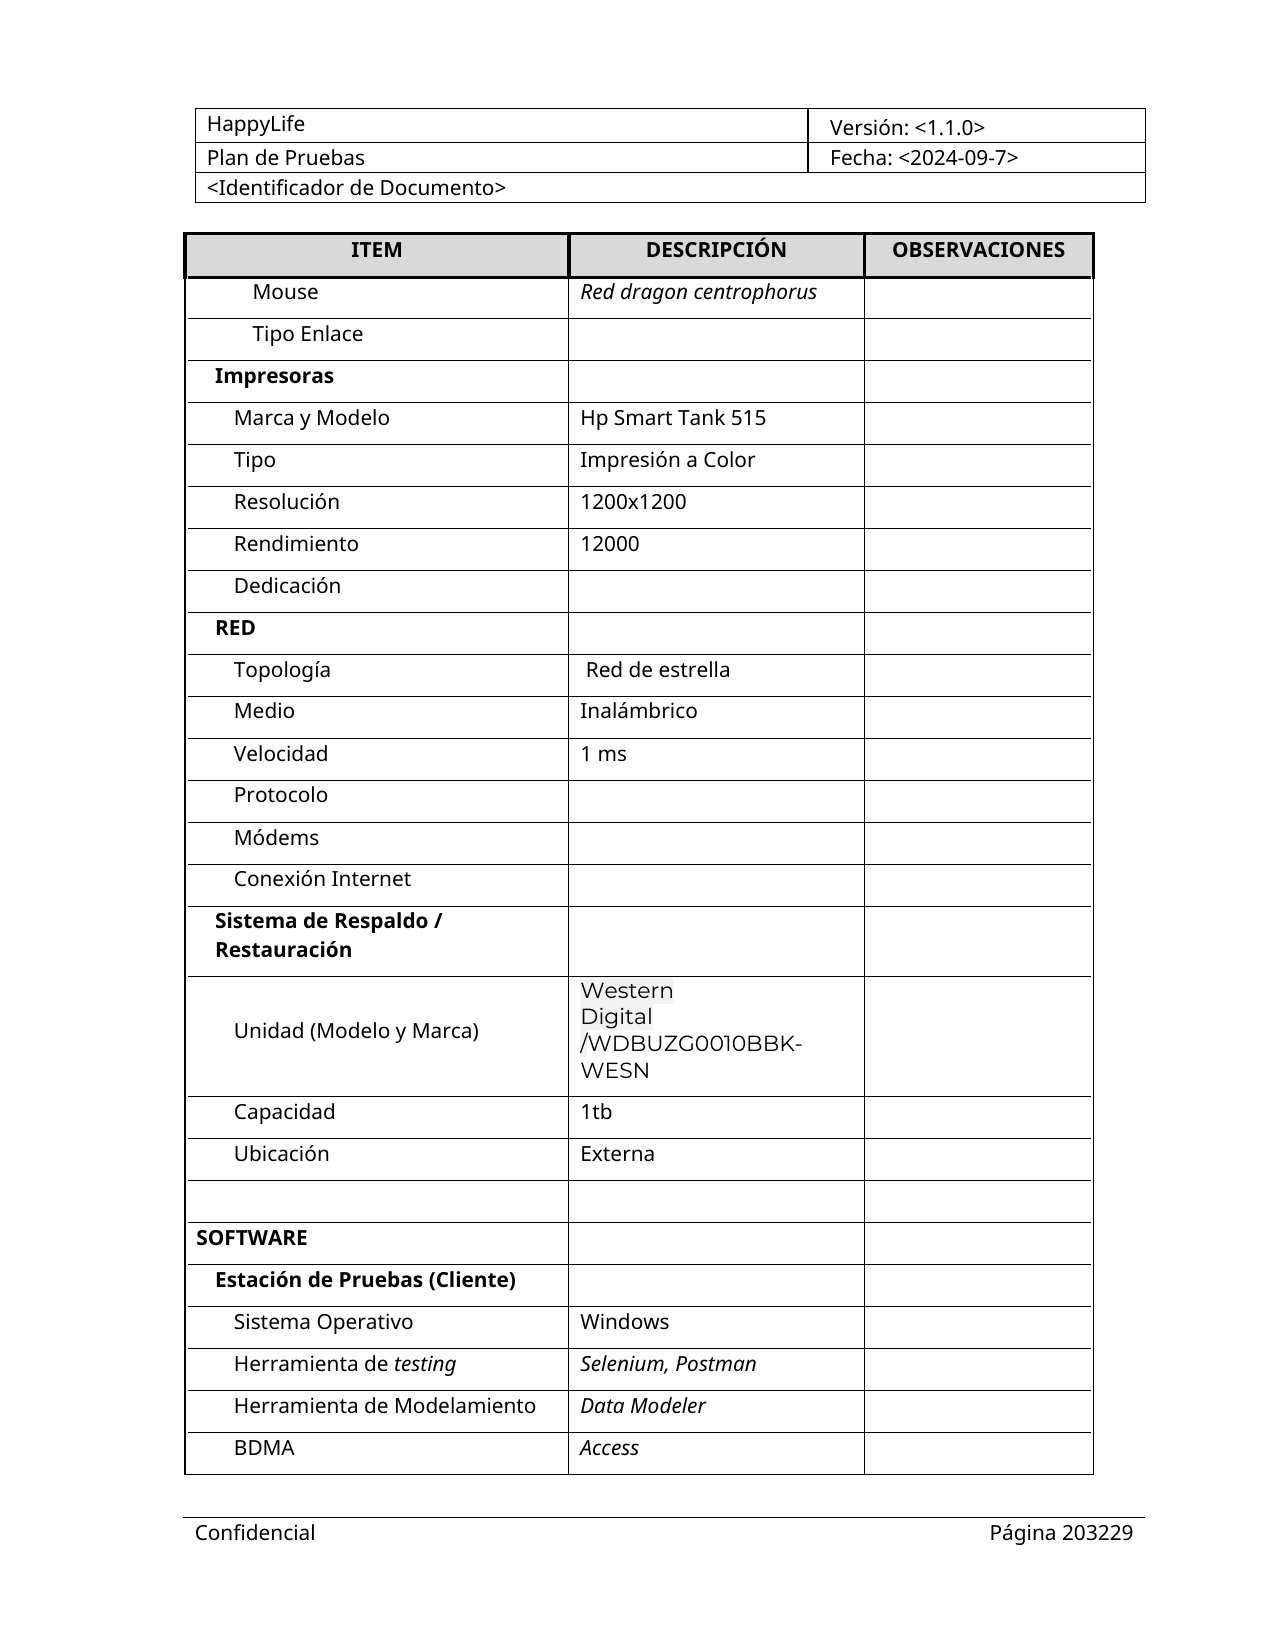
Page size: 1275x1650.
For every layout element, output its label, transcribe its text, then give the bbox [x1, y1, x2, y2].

table_cell Western Digital/WDBUZG0010BBK-WESN [569, 977, 864, 1096]
table_cell Data Modeler [569, 1391, 864, 1432]
table_cell Conexión Internet [186, 864, 568, 906]
table_cell [865, 822, 1093, 863]
table_header ITEM [187, 235, 567, 276]
table_cell Unidad (Modelo y Marca) [186, 976, 568, 1096]
table_cell [865, 1222, 1093, 1264]
table_cell Topología [186, 654, 568, 696]
table_header DESCRIPCIÓN [571, 235, 863, 276]
table_cell [865, 612, 1093, 654]
table_cell [865, 906, 1093, 976]
table_cell Herramienta de Modelamiento [186, 1390, 568, 1432]
table_cell Inalámbrico [569, 697, 864, 738]
table_cell [865, 1264, 1093, 1306]
table_header OBSERVACIONES [866, 235, 1092, 276]
table_cell SOFTWARE [186, 1222, 568, 1264]
table_cell Tipo Enlace [186, 318, 568, 360]
table_cell [569, 1265, 864, 1306]
table_cell Sistema Operativo [186, 1306, 568, 1348]
table_cell Estación de Pruebas (Cliente) [186, 1264, 568, 1306]
table_cell Marca y Modelo [186, 402, 568, 444]
table_cell BDMA [186, 1432, 568, 1474]
table_cell Protocolo [186, 780, 568, 822]
table_cell [865, 318, 1093, 360]
table_cell [569, 319, 864, 360]
table_cell [865, 486, 1093, 528]
table_cell [569, 907, 864, 976]
table_cell Velocidad [186, 738, 568, 779]
table_cell Red dragon centrophorus [569, 279, 864, 318]
table_cell [569, 613, 864, 654]
table_cell [569, 1181, 864, 1222]
table_cell Rendimiento [186, 528, 568, 570]
table_cell Medio [186, 696, 568, 738]
table_cell [865, 738, 1093, 779]
table_cell [865, 1348, 1093, 1390]
table_cell [865, 528, 1093, 570]
table_cell [569, 865, 864, 906]
table_cell Externa [569, 1139, 864, 1180]
table_cell [865, 570, 1093, 612]
table_cell Módems [186, 822, 568, 863]
table_cell [865, 1306, 1093, 1348]
table_cell Mouse [186, 277, 568, 318]
table_cell [865, 864, 1093, 906]
table_cell 12000 [569, 529, 864, 570]
table_cell Impresoras [186, 360, 568, 402]
table_cell 1tb [569, 1097, 864, 1138]
table_cell Tipo [186, 444, 568, 486]
table_cell Selenium, Postman [569, 1349, 864, 1390]
table_cell Resolución [186, 486, 568, 528]
table_cell [865, 276, 1093, 318]
table_cell Dedicación [186, 570, 568, 612]
table_cell RED [186, 612, 568, 654]
table_cell [865, 1390, 1093, 1432]
table_cell Sistema de Respaldo / Restauración [186, 906, 568, 976]
table_cell 1200x1200 [569, 487, 864, 528]
table_cell [569, 781, 864, 822]
table_cell [865, 654, 1093, 696]
table_cell [865, 444, 1093, 486]
table_cell Hp Smart Tank 515 [569, 403, 864, 444]
table_cell [865, 976, 1093, 1096]
table_cell [865, 1432, 1093, 1474]
table_cell [865, 1096, 1093, 1138]
table_cell Capacidad [186, 1096, 568, 1138]
table_cell Impresión a Color [569, 445, 864, 486]
table_cell [186, 1180, 568, 1222]
table_cell Herramienta de testing [186, 1348, 568, 1390]
table_cell Windows [569, 1307, 864, 1348]
table_cell [865, 402, 1093, 444]
table_cell Ubicación [186, 1138, 568, 1180]
table_cell Red de estrella [569, 655, 864, 696]
table_cell [569, 823, 864, 863]
table_cell [569, 361, 864, 402]
table_cell Access [569, 1433, 864, 1474]
table_cell [865, 696, 1093, 738]
table_cell 1 ms [569, 739, 864, 779]
table_cell [865, 1138, 1093, 1180]
table_cell [865, 360, 1093, 402]
table_cell [569, 1223, 864, 1264]
table_cell [569, 571, 864, 612]
table_cell [865, 780, 1093, 822]
table_cell [865, 1180, 1093, 1222]
